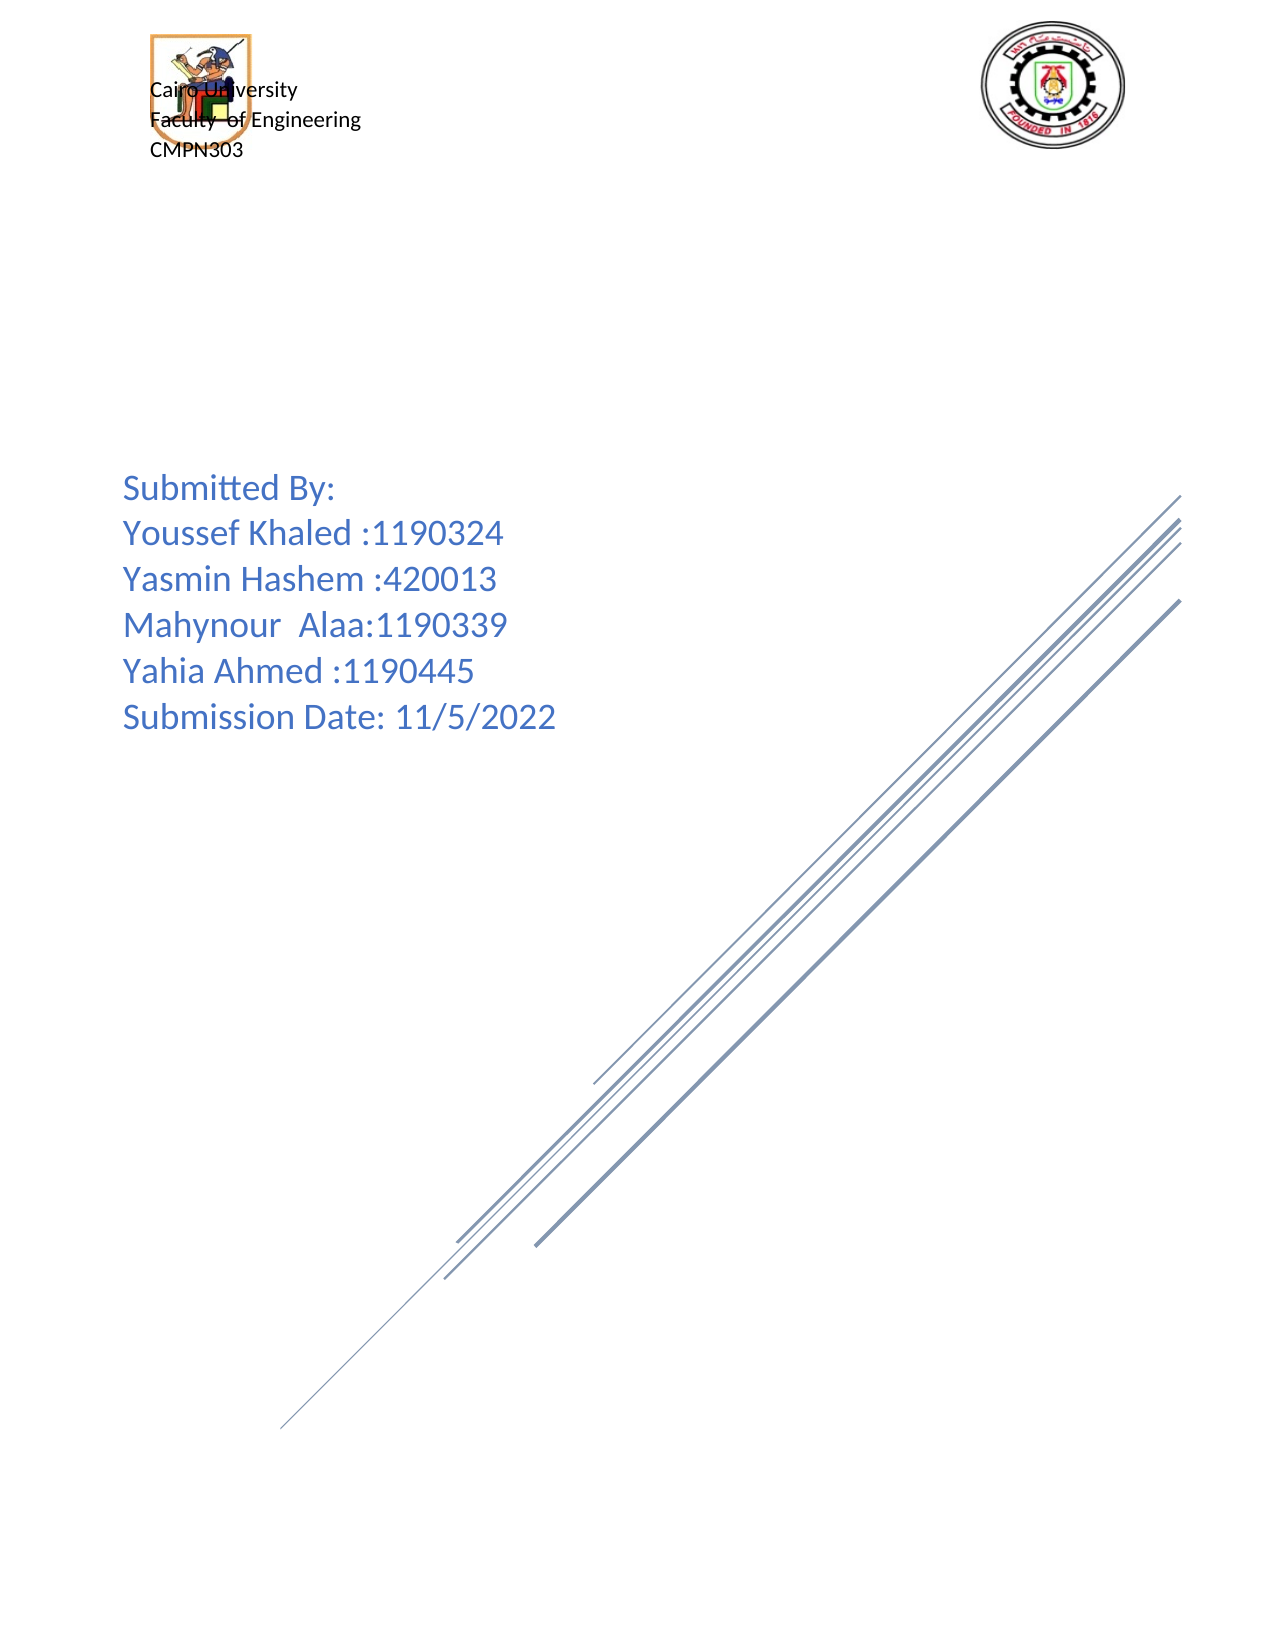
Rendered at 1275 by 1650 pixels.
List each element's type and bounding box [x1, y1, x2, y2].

picture [150, 34, 253, 150]
picture [979, 20, 1125, 150]
